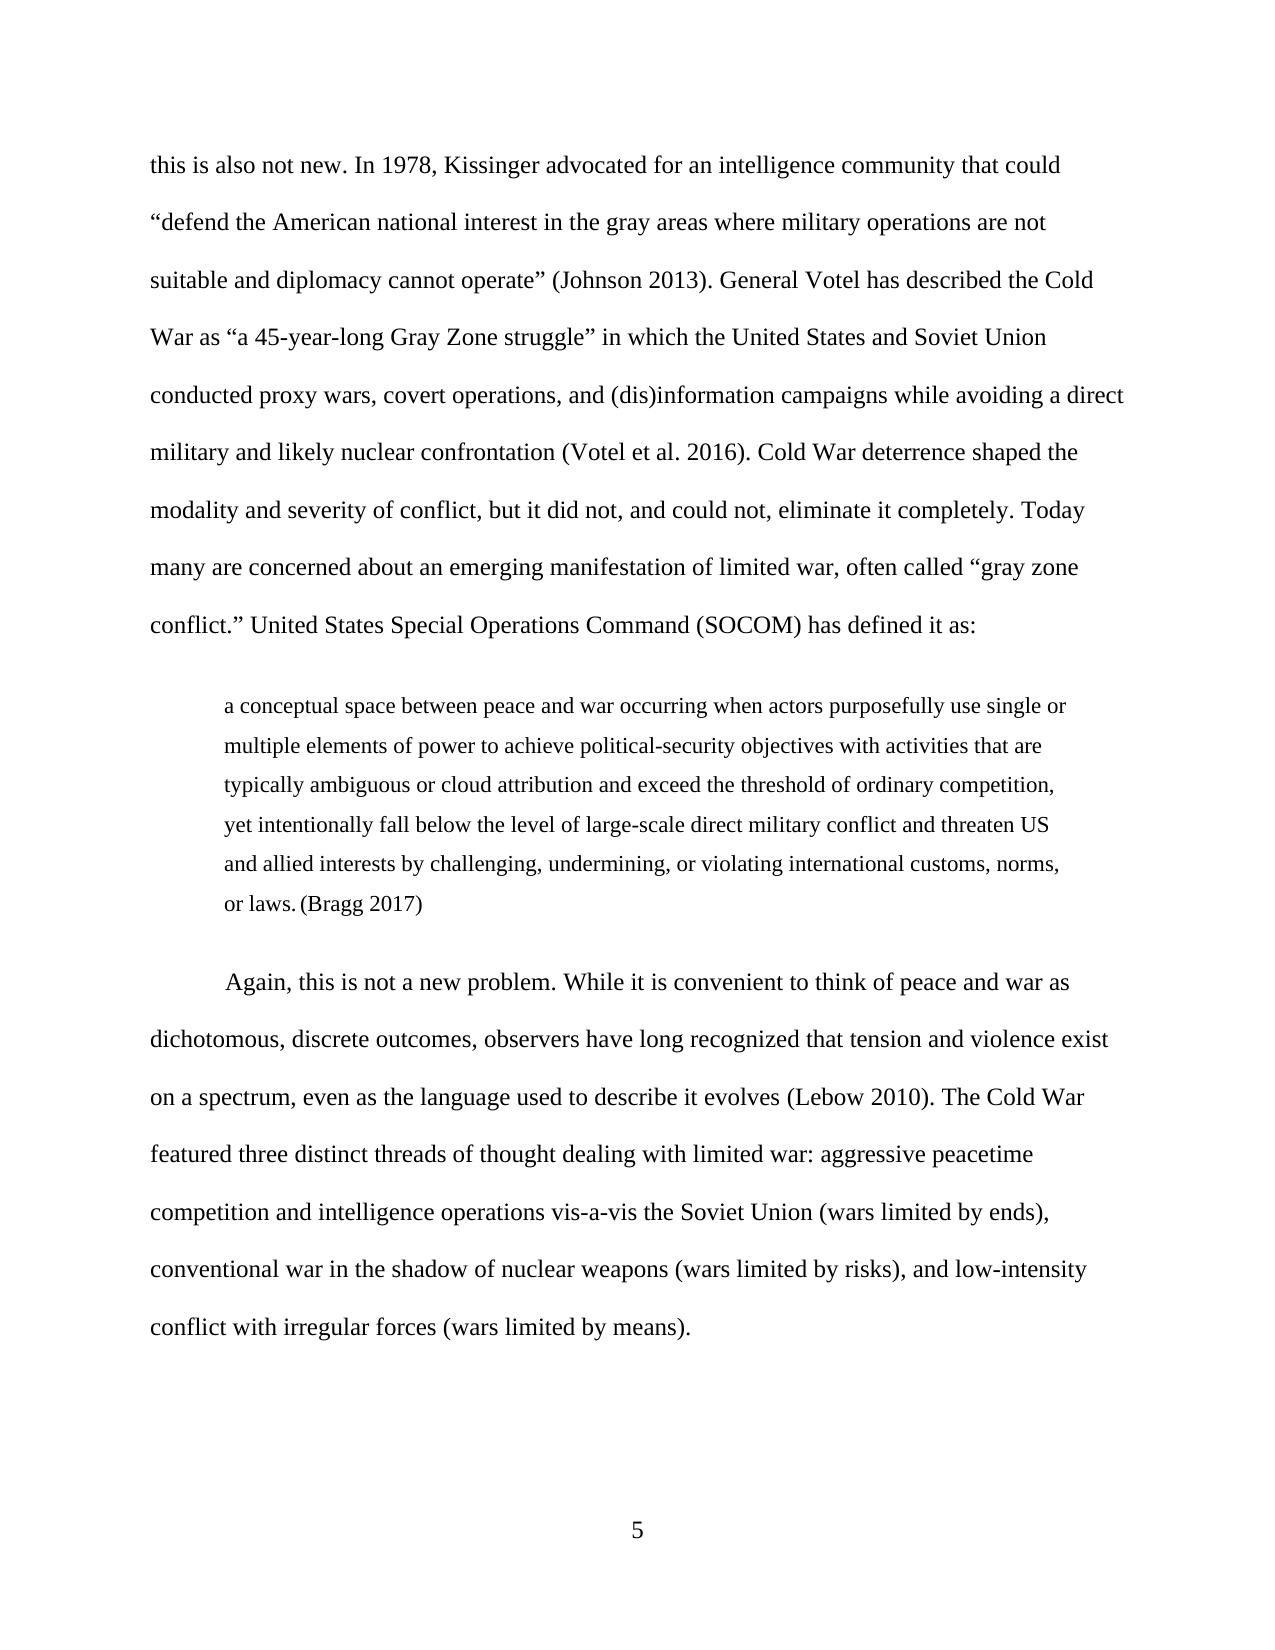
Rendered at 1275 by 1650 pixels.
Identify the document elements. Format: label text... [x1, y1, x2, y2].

text Again, this is not a new problem. While it is convenient to think of peace and war as dichotomous, discrete outcomes, observers have long recognized that tension and violence exist on a spectrum, even as the language used to describe it evolves (Lebow 2010). The Cold War featured three distinct threads of thought dealing with limited war: aggressive peacetime competition and intelligence operations vis-a-vis the Soviet Union (wars limited by ends), conventional war in the shadow of nuclear weapons (wars limited by risks), and low-intensity conflict with irregular forces (wars limited by means). [150, 967, 1125, 1341]
text a conceptual space between peace and war occurring when actors purposefully use single or multiple elements of power to achieve political-security objectives with activities that are typically ambiguous or cloud attribution and exceed the threshold of ordinary competition, yet intentionally fall below the level of large-scale direct military conflict and threaten US and allied interests by challenging, undermining, or violating international customs, norms, or laws. (Bragg 2017) [224, 692, 1081, 916]
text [150, 150, 1125, 639]
